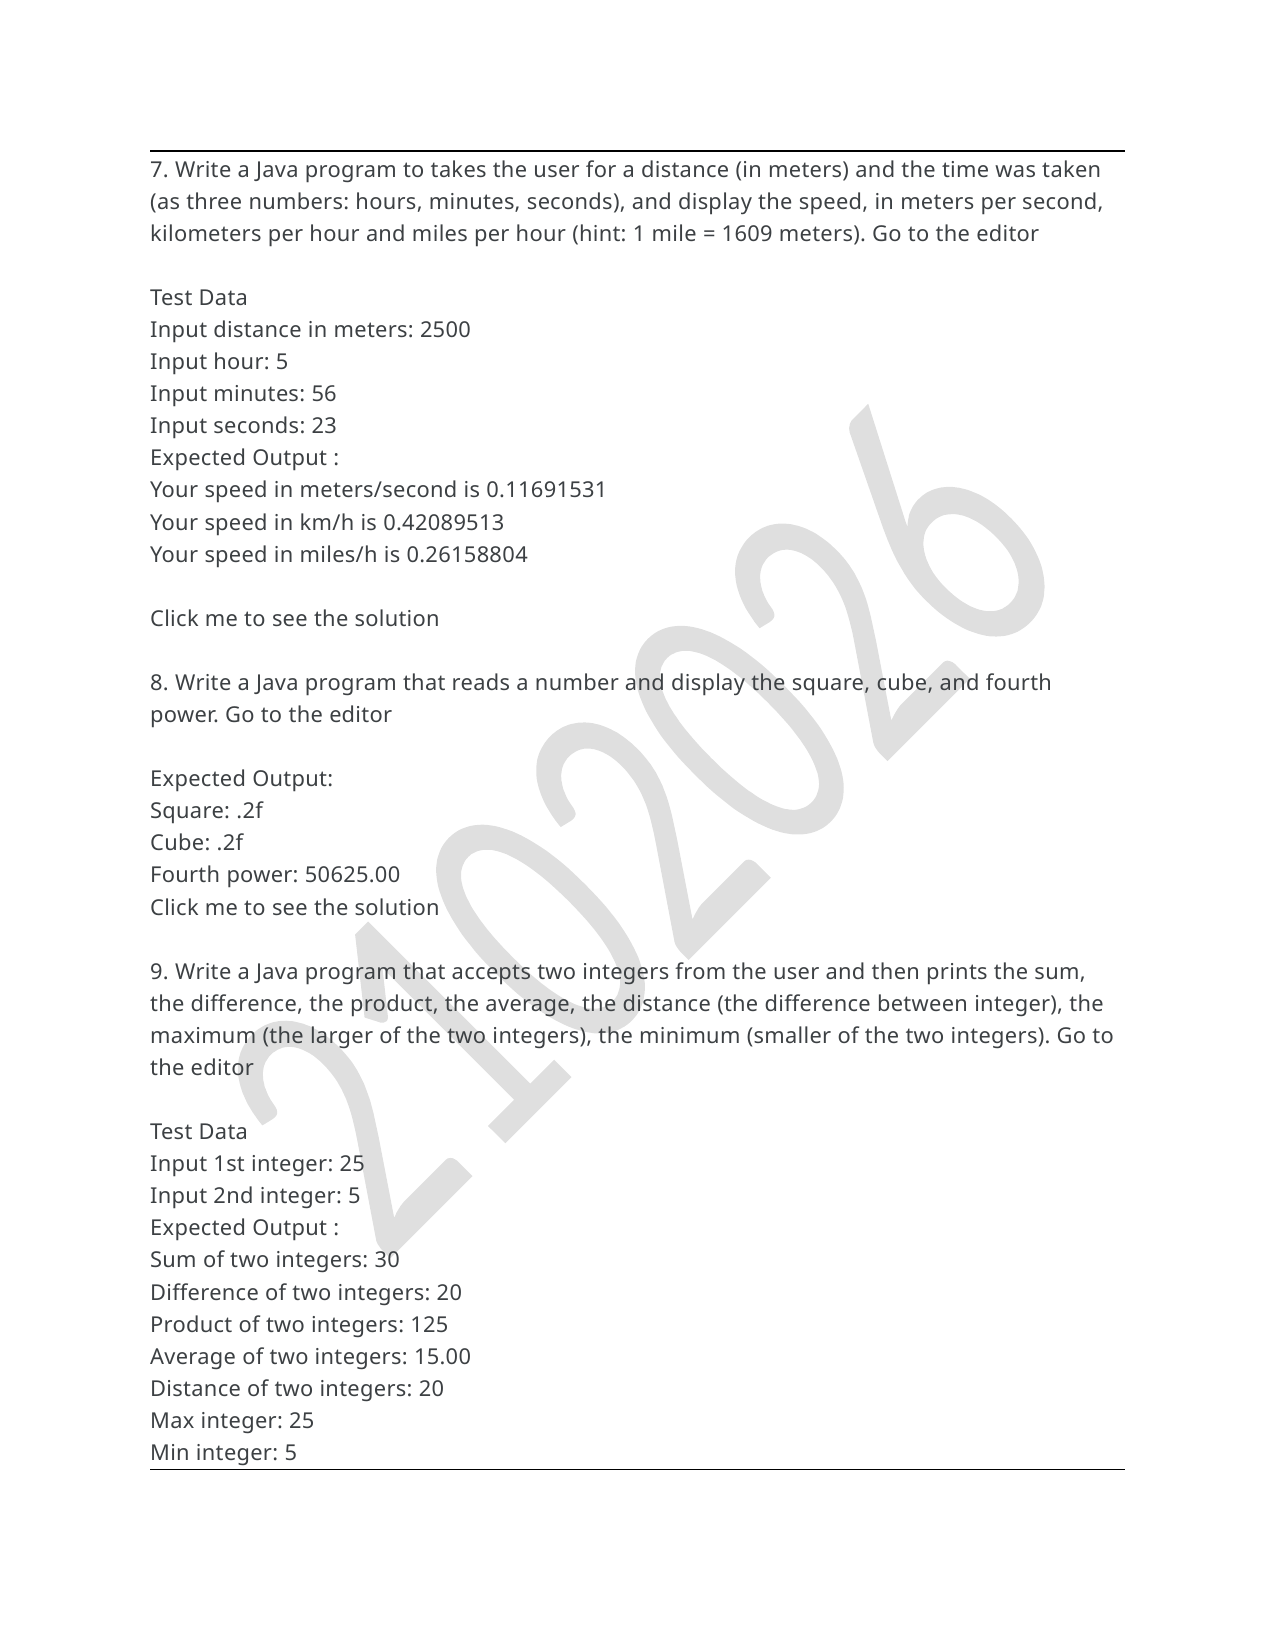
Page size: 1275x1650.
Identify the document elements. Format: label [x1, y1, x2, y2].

text [150, 152, 1125, 1469]
